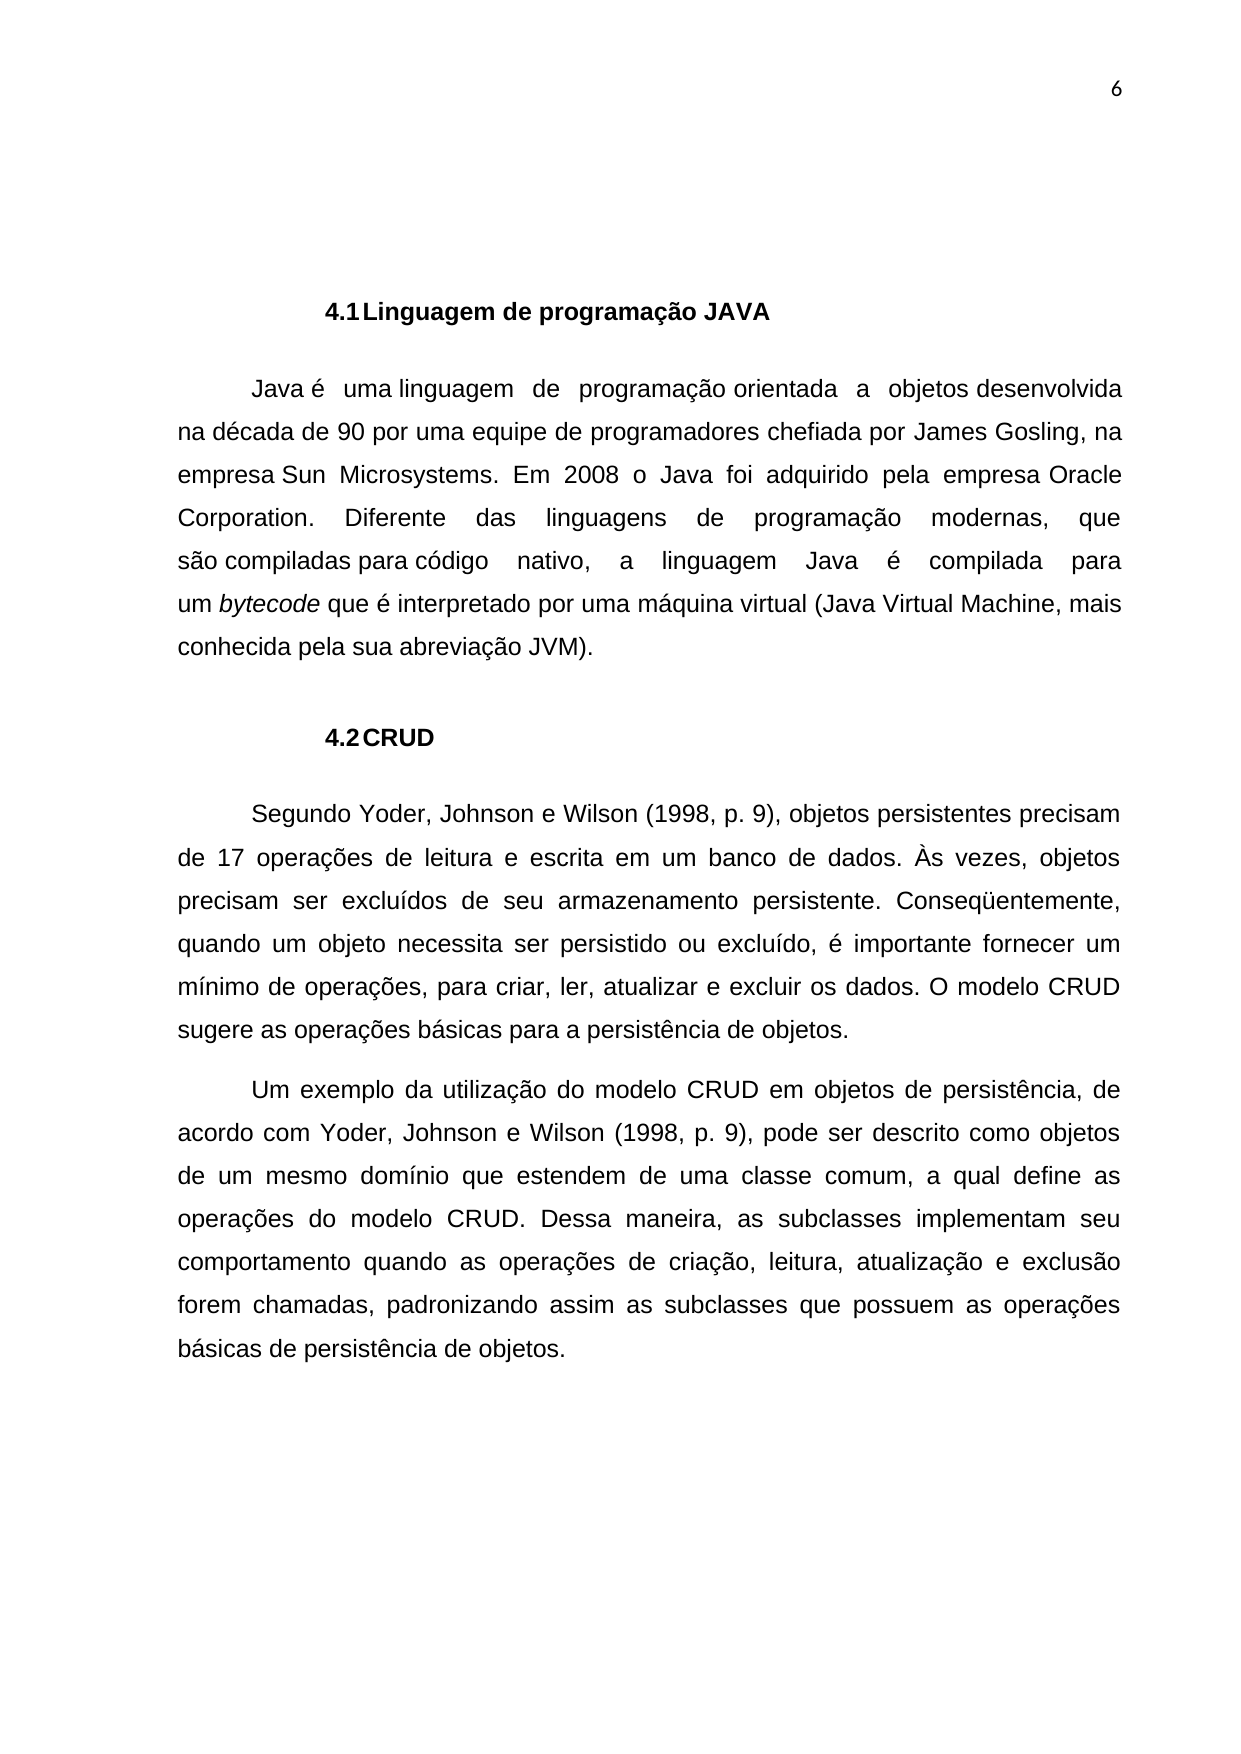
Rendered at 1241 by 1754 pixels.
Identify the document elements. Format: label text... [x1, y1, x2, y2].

subtitle Linguagem de programação JAVA [325, 297, 1122, 326]
text Java é uma linguagem de programação orientada a objetos desenvolvida na década de 90 por uma equipe de programadores chefiada por James Gosling, na empresa Sun Microsystems. Em 2008 o Java foi adquirido pela empresa Oracle Corporation. Diferente das linguagens de programação modernas, que são compiladas para código nativo, a linguagem Java é compilada para um bytecode que é interpretado por uma máquina virtual (Java Virtual Machine, mais conhecida pela sua abreviação JVM). [177, 402, 1122, 503]
text Java é uma linguagem de programação orientada a objetos desenvolvida na década de 90 por uma equipe de programadores chefiada por James Gosling, na empresa Sun Microsystems. Em 2008 o Java foi adquirido pela empresa Oracle Corporation. Diferente das linguagens de programação modernas, que são compiladas para código nativo, a linguagem Java é compilada para um bytecode que é interpretado por uma máquina virtual (Java Virtual Machine, mais conhecida pela sua abreviação JVM). [177, 532, 1122, 661]
text Segundo Yoder, Johnson e Wilson (1998, p. 9), objetos persistentes precisam de 17 operações de leitura e escrita em um banco de dados. Às vezes, objetos precisam ser excluídos de seu armazenamento persistente. Conseqüentemente, quando um objeto necessita ser persistido ou excluído, é importante fornecer um mínimo de operações, para criar, ler, atualizar e excluir os dados. O modelo CRUD sugere as operações básicas para a persistência de objetos. [177, 799, 1122, 1044]
text Um exemplo da utilização do modelo CRUD em objetos de persistência, de acordo com Yoder, Johnson e Wilson (1998, p. 9), pode ser descrito como objetos de um mesmo domínio que estendem de uma classe comum, a qual define as operações do modelo CRUD. Dessa maneira, as subclasses implementam seu comportamento quando as operações de criação, leitura, atualização e exclusão forem chamadas, padronizando assim as subclasses que possuem as operações básicas de persistência de objetos. [177, 1075, 1122, 1362]
subtitle CRUD [325, 723, 1122, 751]
